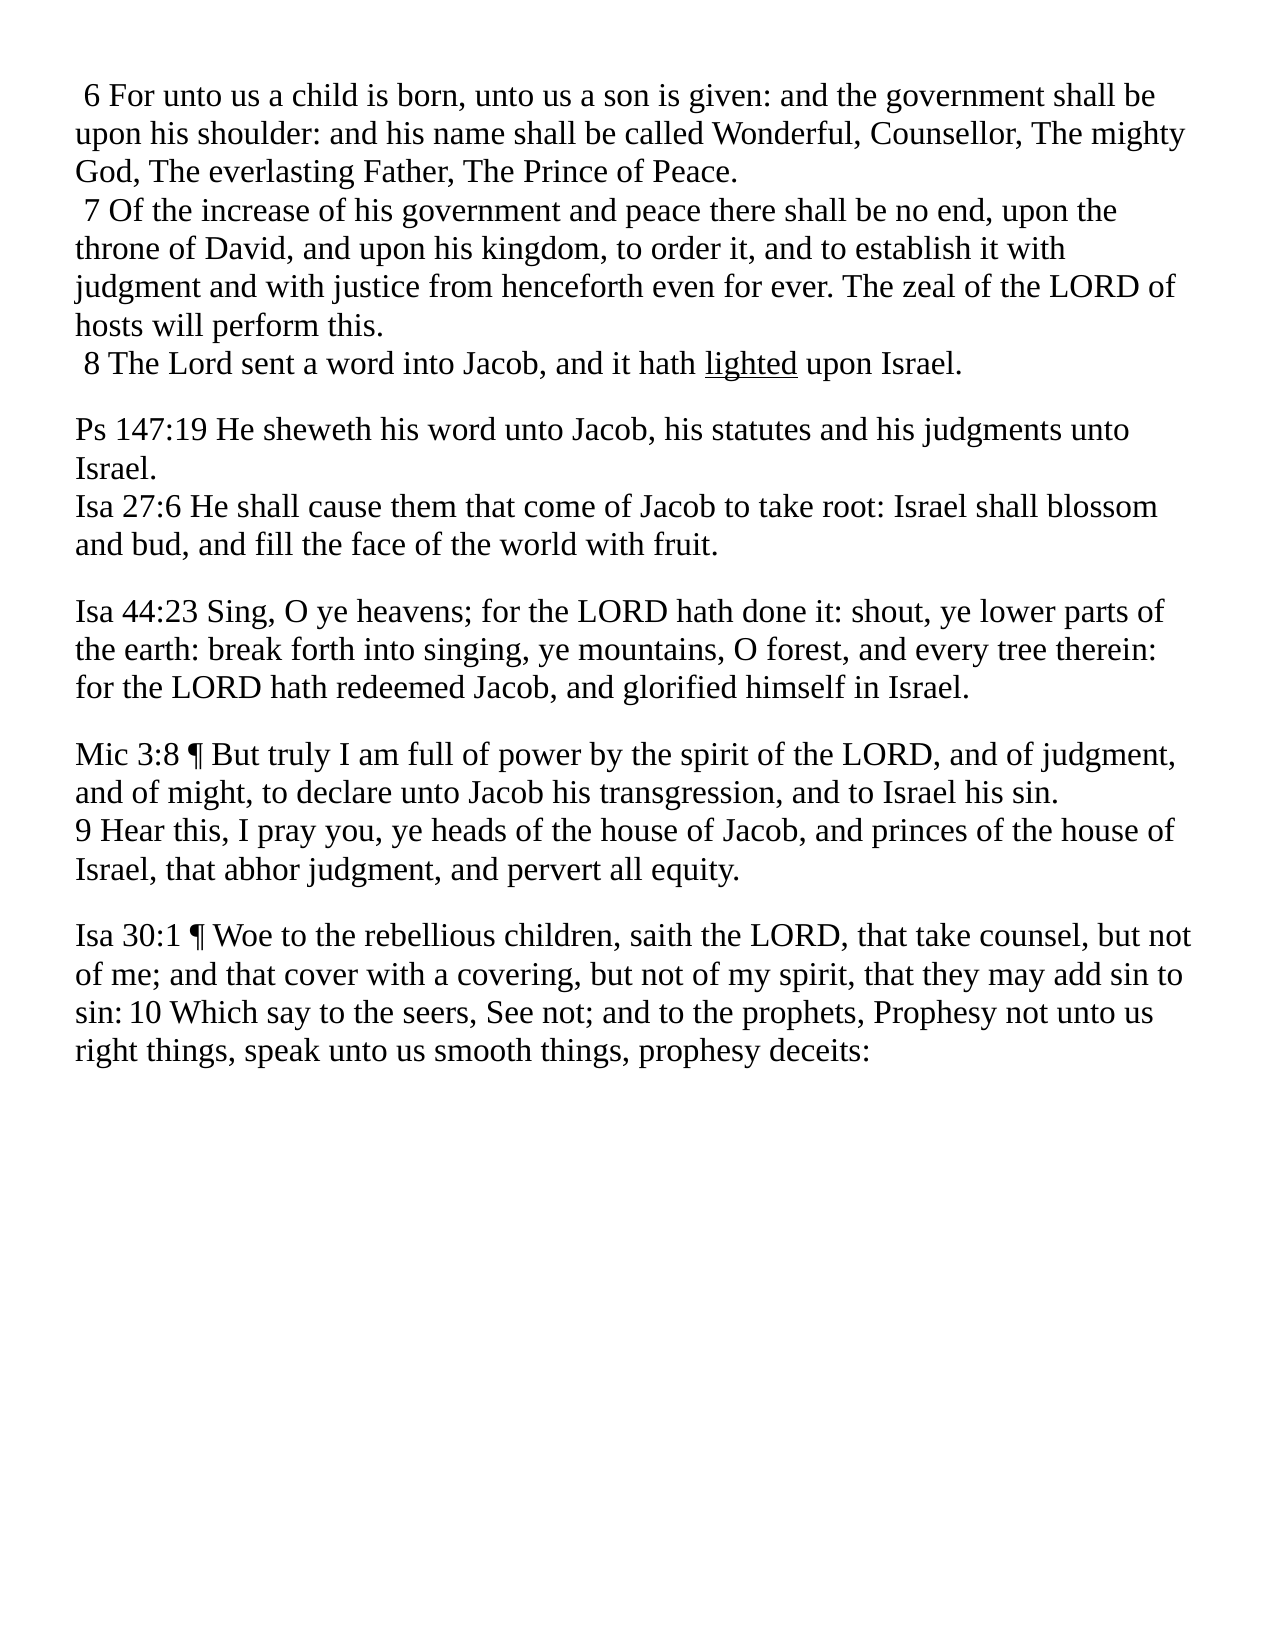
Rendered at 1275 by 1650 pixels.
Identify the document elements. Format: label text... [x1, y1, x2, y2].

text Isa 27:6 He shall cause them that come of Jacob to take root: Israel shall blossom and bud, and fill the face of the world with fruit. [75, 486, 1200, 563]
text 8 The Lord sent a word into Jacob, and it hath lighted upon Israel. [75, 343, 1200, 382]
text Mic 3:8 ¶ But truly I am full of power by the spirit of the LORD, and of judgment, and of might, to declare unto Jacob his transgression, and to Israel his sin. [75, 734, 1200, 811]
text Isa 30:1 ¶ Woe to the rebellious children, saith the LORD, that take counsel, but not of me; and that cover with a covering, but not of my spirit, that they may add sin to sin: 10 Which say to the seers, See not; and to the prophets, Prophesy not unto us right things, speak unto us smooth things, prophesy deceits: [75, 915, 1200, 1069]
text 7 Of the increase of his government and peace there shall be no end, upon the throne of David, and upon his kingdom, to order it, and to establish it with judgment and with justice from henceforth even for ever. The zeal of the LORD of hosts will perform this. [75, 190, 1200, 343]
text Ps 147:19 He sheweth his word unto Jacob, his statutes and his judgments unto Israel. [75, 410, 1200, 486]
text 6 For unto us a child is born, unto us a son is given: and the government shall be upon his shoulder: and his name shall be called Wonderful, Counsellor, The mighty God, The everlasting Father, The Prince of Peace. [75, 75, 1200, 190]
text Isa 44:23 Sing, O ye heavens; for the LORD hath done it: shout, ye lower parts of the earth: break forth into singing, ye mountains, O forest, and every tree therein: for the LORD hath redeemed Jacob, and glorified himself in Israel. [75, 591, 1200, 706]
text 9 Hear this, I pray you, ye heads of the house of Jacob, and princes of the house of Israel, that abhor judgment, and pervert all equity. [75, 811, 1200, 887]
